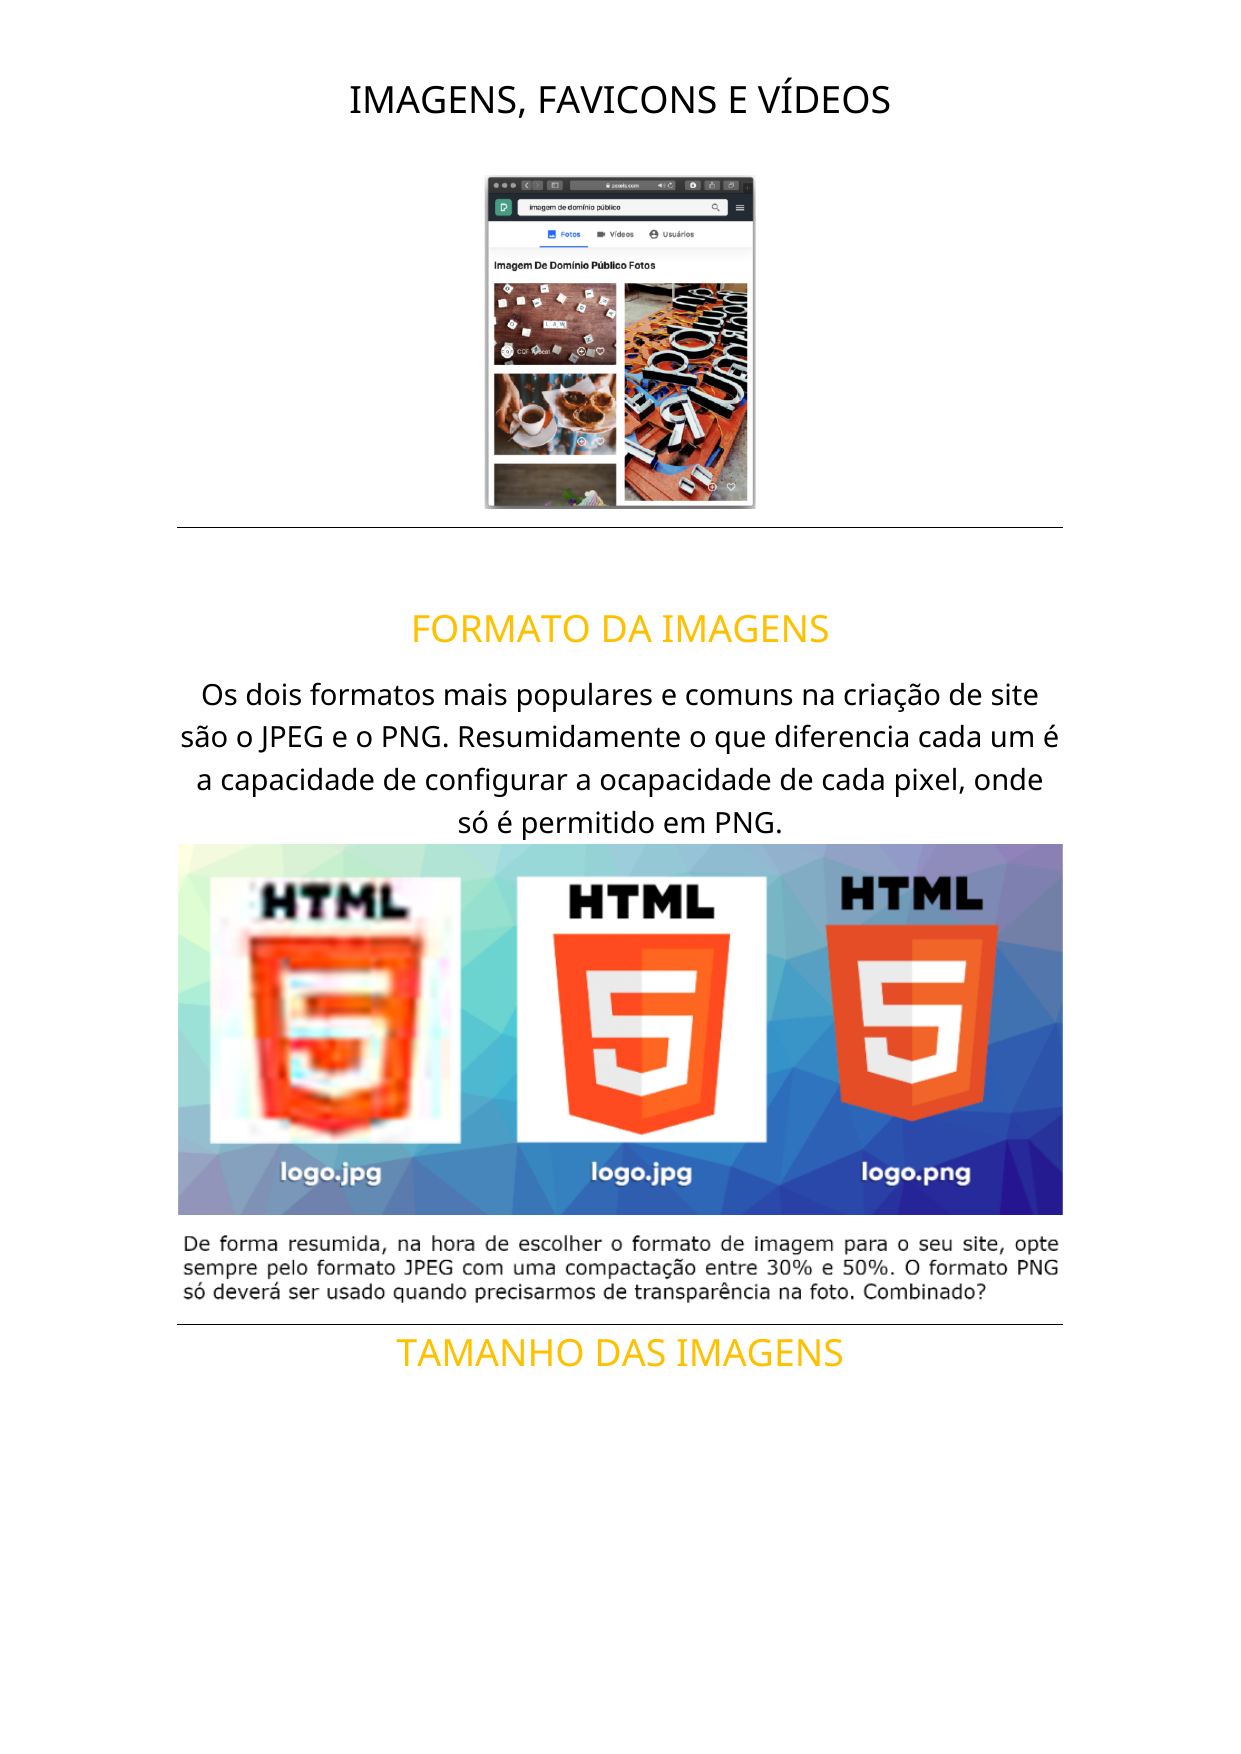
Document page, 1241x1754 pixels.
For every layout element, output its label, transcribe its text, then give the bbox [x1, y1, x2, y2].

picture [484, 175, 756, 509]
picture [177, 1233, 1063, 1305]
picture [177, 844, 1063, 1215]
text TAMANHO DAS IMAGENS [177, 1325, 1063, 1378]
text Os dois formatos mais populares e comuns na criação de site são o JPEG e o PNG. Resumidamente o que diferencia cada um é a capacidade de configurar a ocapacidade de cada pixel, onde só é permitido em PNG. [177, 674, 1063, 844]
text FORMATO DA IMAGENS [177, 602, 1063, 653]
